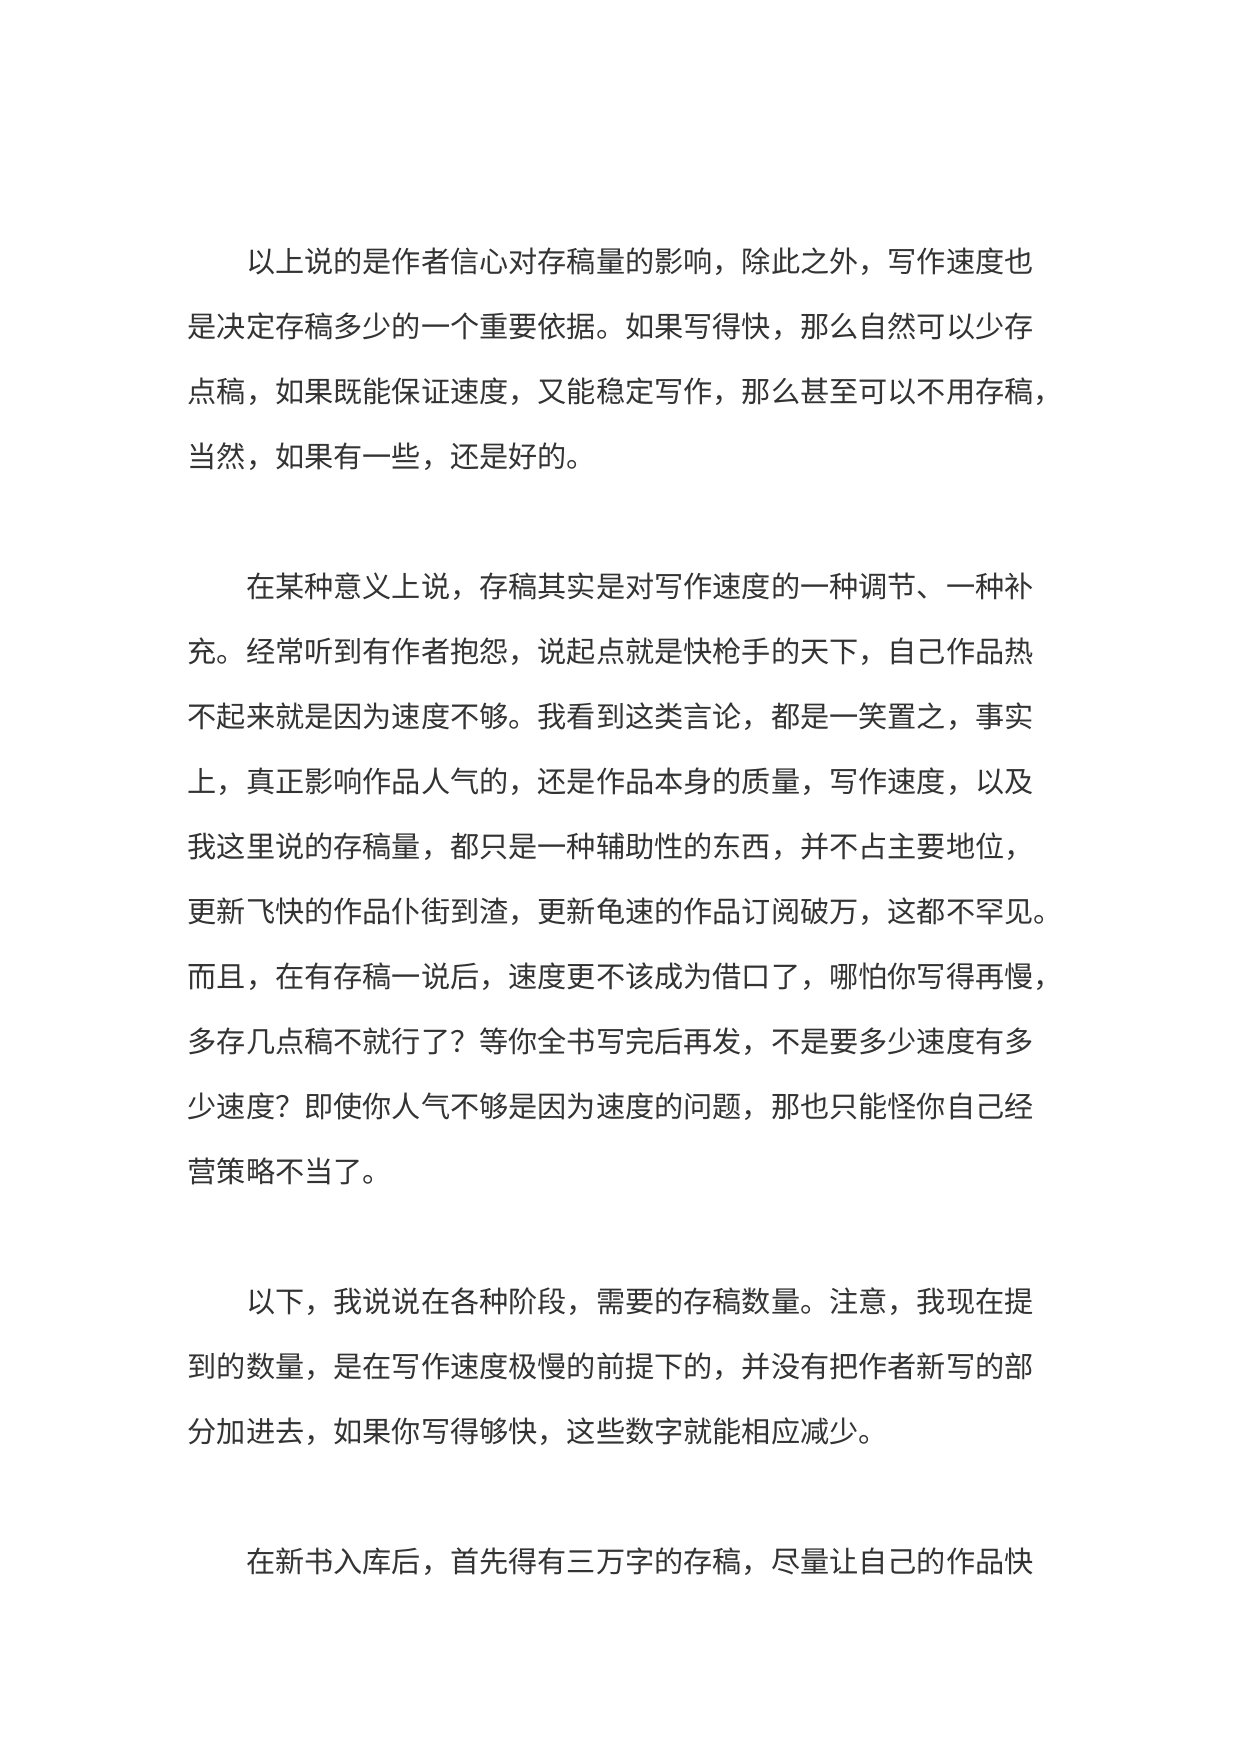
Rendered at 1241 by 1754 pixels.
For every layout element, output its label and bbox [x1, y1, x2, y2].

text [187, 162, 1053, 1592]
